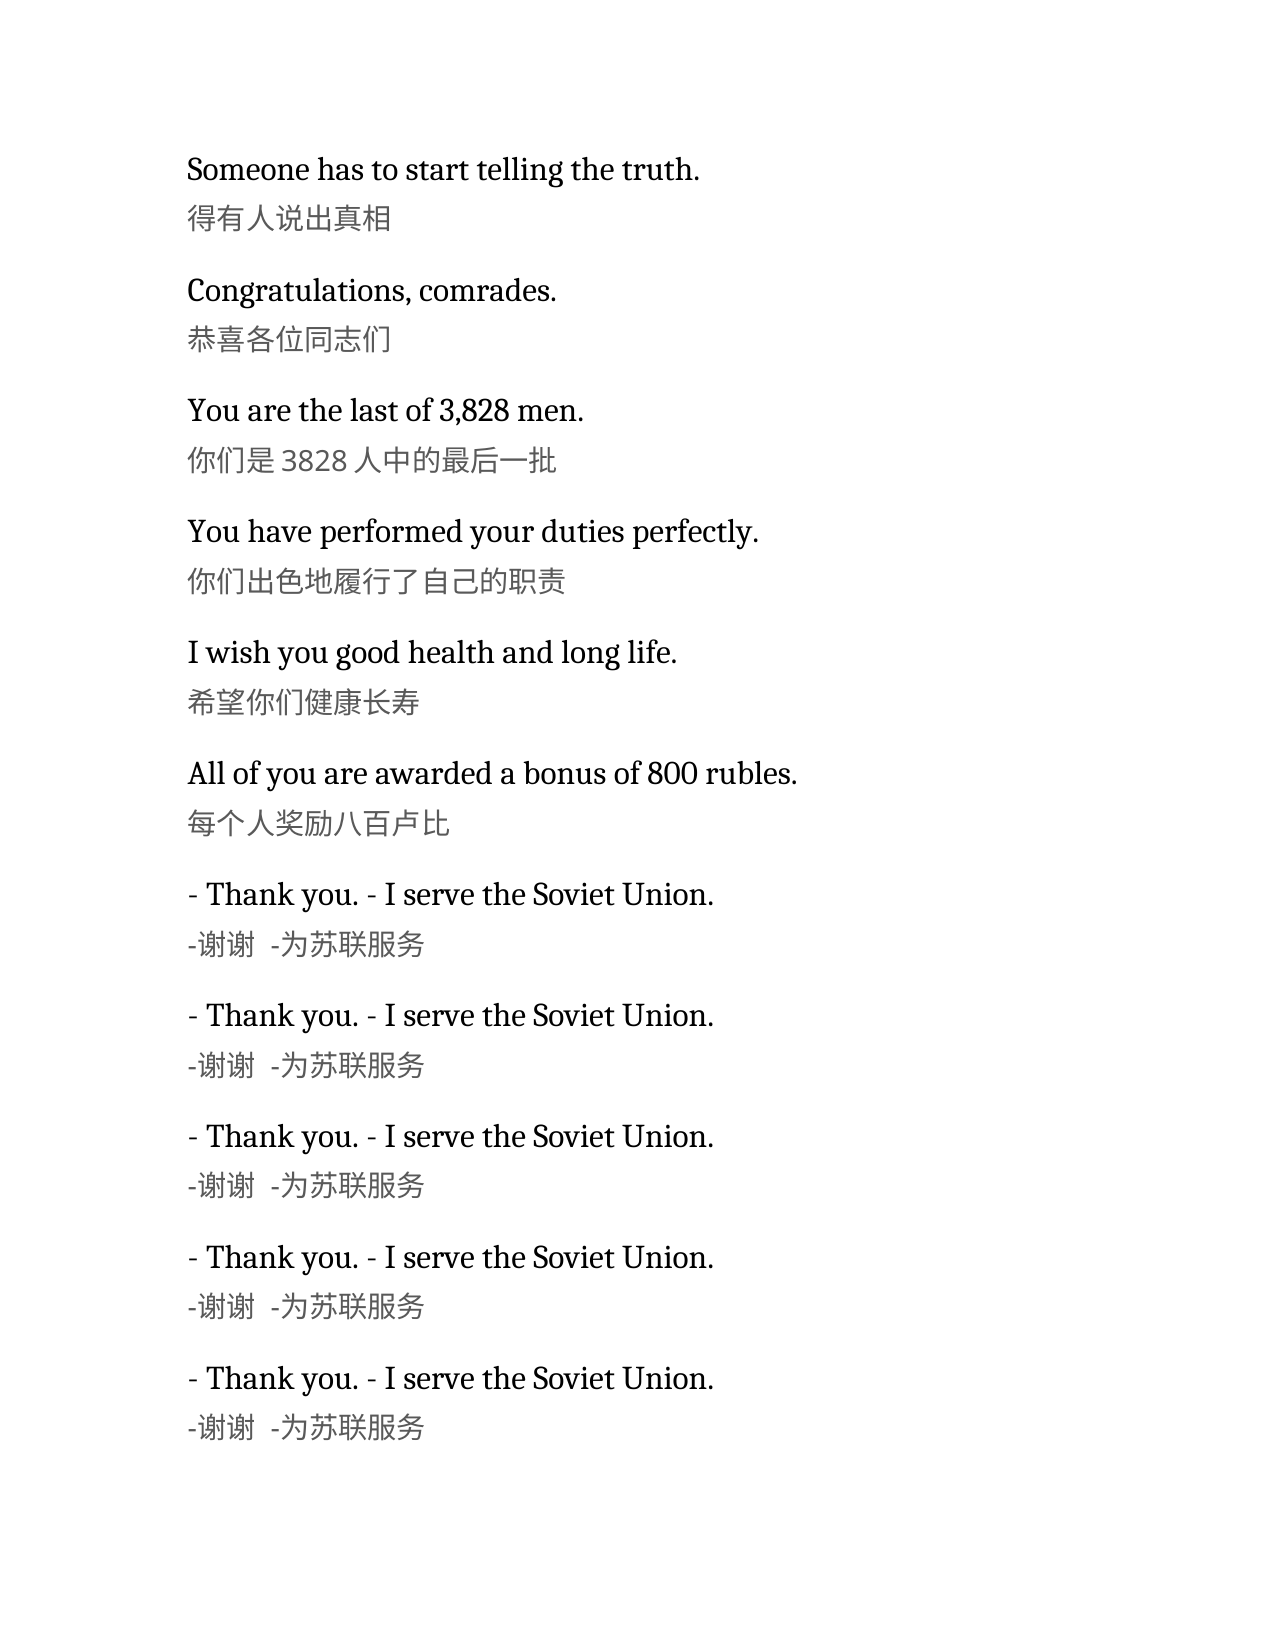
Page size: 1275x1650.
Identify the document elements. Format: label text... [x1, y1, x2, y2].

text - Thank you. - I serve the Soviet Union. [187, 997, 1087, 1035]
text -谢谢 -为苏联服务 [187, 924, 1087, 963]
text You are the last of 3,828 men. [187, 392, 1087, 430]
text All of you are awarded a bonus of 800 rubles. [187, 755, 1087, 793]
text 希望你们健康长寿 [187, 682, 1087, 722]
text -谢谢 -为苏联服务 [187, 1408, 1087, 1447]
text - Thank you. - I serve the Soviet Union. [187, 876, 1087, 914]
text -谢谢 -为苏联服务 [187, 1287, 1087, 1326]
text 恭喜各位同志们 [187, 319, 1087, 359]
text Congratulations, comrades. [187, 271, 1087, 309]
text You have performed your duties perfectly. [187, 513, 1087, 551]
text -谢谢 -为苏联服务 [187, 1045, 1087, 1084]
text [187, 1238, 1087, 1277]
text I wish you good health and long life. [187, 634, 1087, 672]
text 你们是3828人中的最后一批 [187, 440, 1087, 480]
text -谢谢 -为苏联服务 [187, 1166, 1087, 1205]
text 每个人奖励八百卢比 [187, 803, 1087, 843]
text Someone has to start telling the truth. [187, 150, 1087, 188]
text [187, 1117, 1087, 1156]
text 得有人说出真相 [187, 198, 1087, 238]
text 你们出色地履行了自己的职责 [187, 561, 1087, 601]
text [187, 1359, 1087, 1398]
